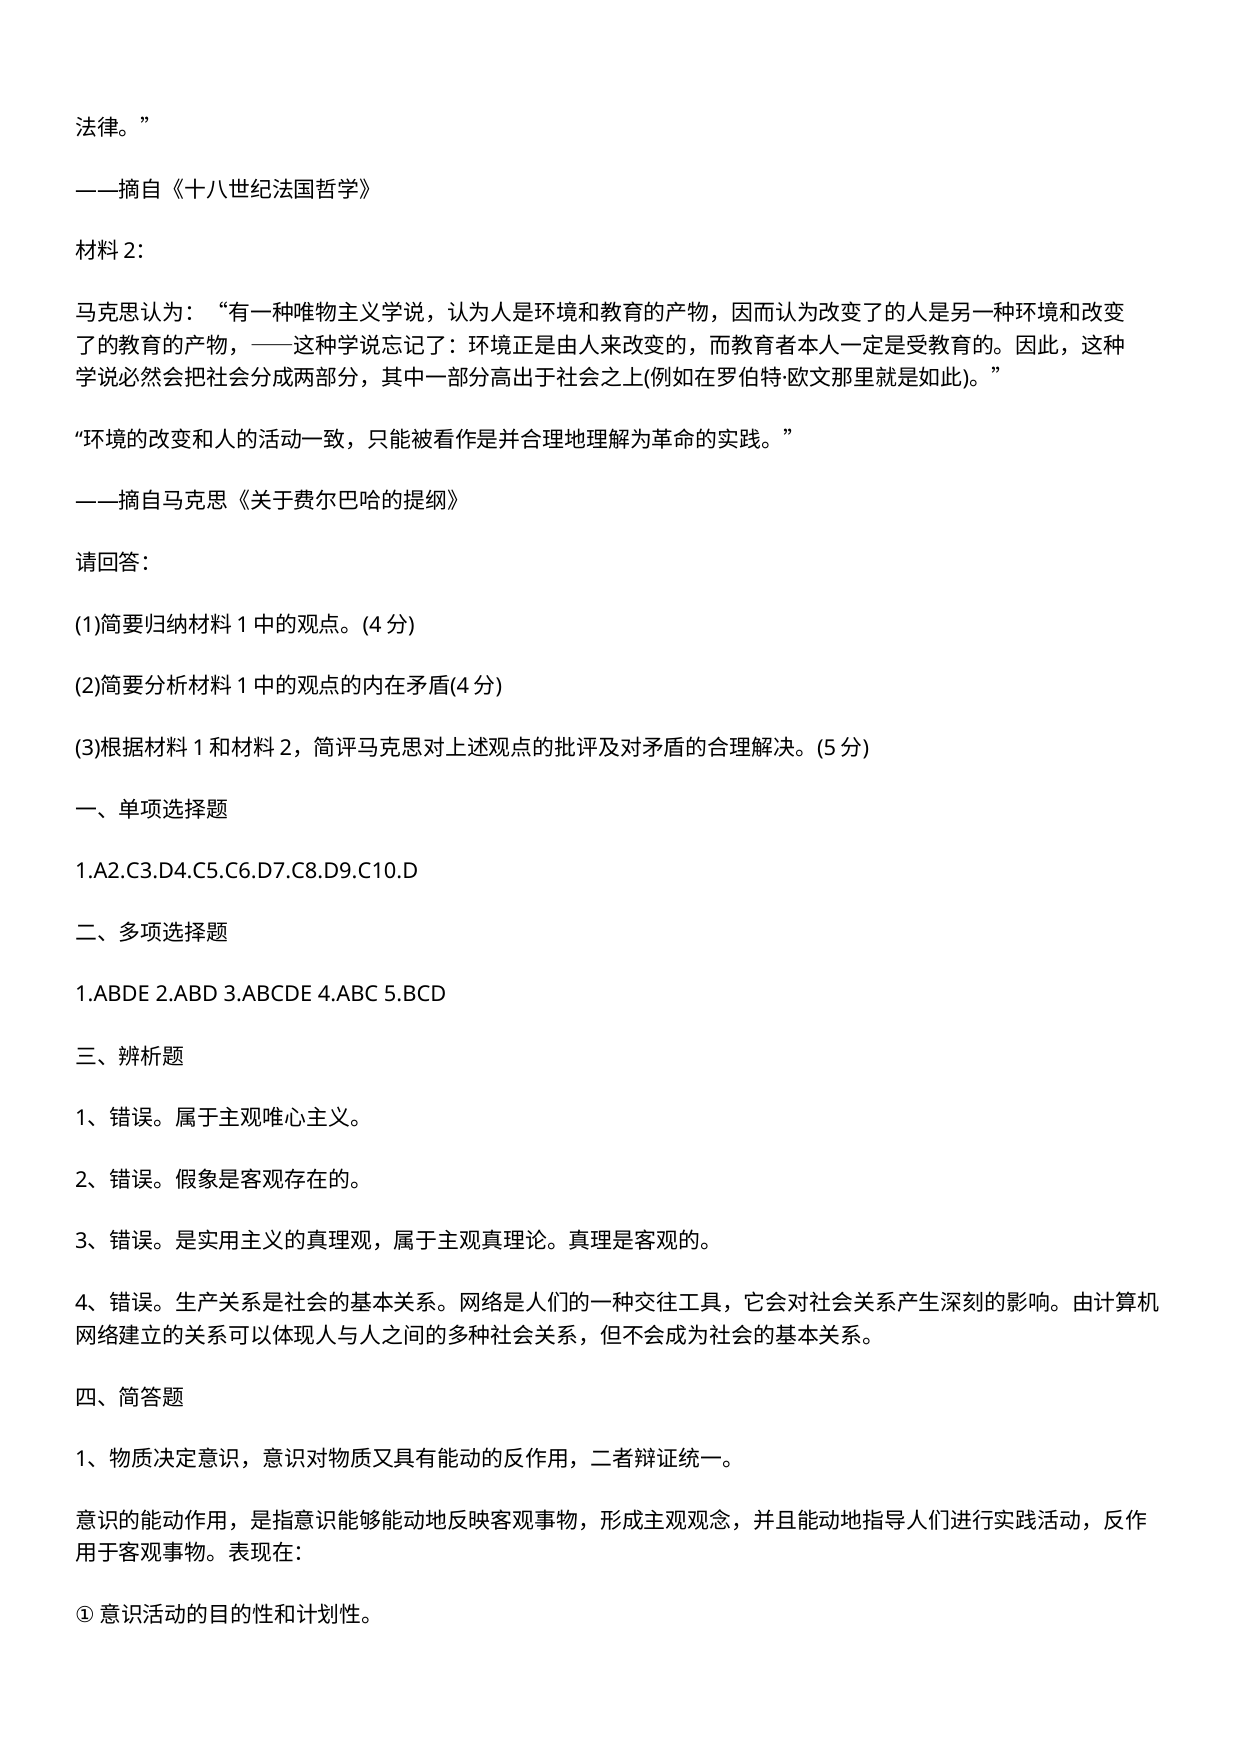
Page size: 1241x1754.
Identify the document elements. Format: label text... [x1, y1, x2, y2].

text 二、多项选择题 [75, 915, 1165, 947]
text 1、物质决定意识，意识对物质又具有能动的反作用，二者辩证统一。 [75, 1441, 1165, 1473]
text ①意识活动的目的性和计划性。 [75, 1597, 1165, 1629]
text 1、错误。属于主观唯心主义。 [75, 1100, 1165, 1132]
text 3、错误。是实用主义的真理观，属于主观真理论。真理是客观的。 [75, 1223, 1165, 1256]
text 4、错误。生产关系是社会的基本关系。网络是人们的一种交往工具，它会对社会关系产生深刻的影响。由计算机网络建立的关系可以体现人与人之间的多种社会关系，但不会成为社会的基本关系。 [75, 1285, 1165, 1350]
text 意识的能动作用，是指意识能够能动地反映客观事物，形成主观观念，并且能动地指导人们进行实践活动，反作用于客观事物。表现在： [75, 1502, 1165, 1567]
text 三、辨析题 [75, 1038, 1165, 1071]
text 1.A2.C3.D4.C5.C6.D7.C8.D9.C10.D [75, 853, 1165, 886]
text 四、简答题 [75, 1379, 1165, 1412]
text 一、单项选择题 [75, 792, 1165, 824]
text 2、错误。假象是客观存在的。 [75, 1162, 1165, 1194]
text 1.ABDE 2.ABD 3.ABCDE 4.ABC 5.BCD [75, 977, 1165, 1009]
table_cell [75, 81, 1138, 762]
